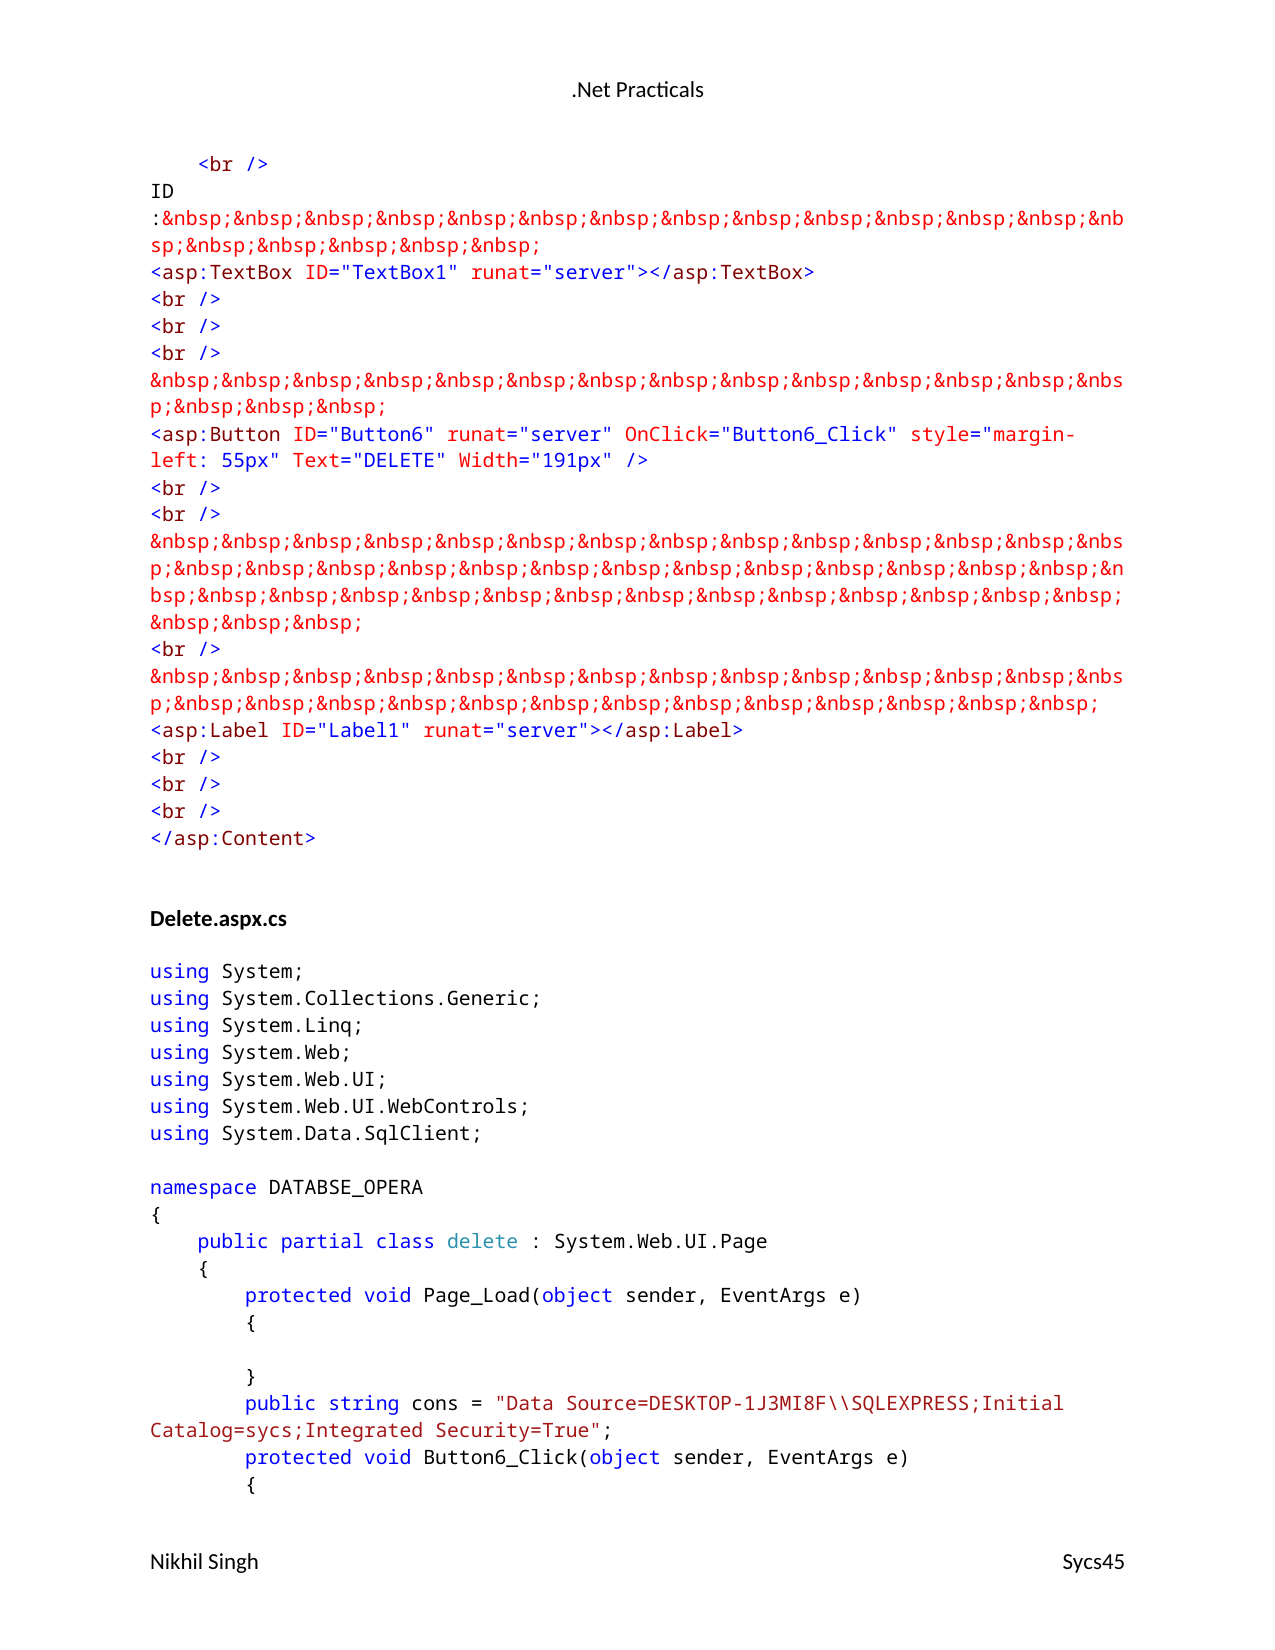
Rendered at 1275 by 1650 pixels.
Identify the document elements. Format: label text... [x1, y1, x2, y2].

text using System.Web.UI; [150, 1065, 1125, 1092]
text { [150, 1470, 1125, 1497]
text <br /> [150, 501, 1125, 528]
text using System.Linq; [150, 1011, 1125, 1038]
text <br /> [150, 797, 1125, 824]
text using System.Collections.Generic; [150, 984, 1125, 1011]
text <br /> [150, 636, 1125, 663]
text namespace DATABSE_OPERA [150, 1173, 1125, 1200]
text Delete.aspx.cs [150, 904, 1125, 932]
text <br /> [150, 150, 1125, 177]
text protected void Page_Load(object sender, EventArgs e) [150, 1281, 1125, 1308]
text <br /> [150, 474, 1125, 501]
text { [150, 1254, 1125, 1281]
text using System.Data.SqlClient; [150, 1119, 1125, 1146]
text <br /> [150, 285, 1125, 312]
text using System; [150, 957, 1125, 984]
text ID :&nbsp;&nbsp;&nbsp;&nbsp;&nbsp;&nbsp;&nbsp;&nbsp;&nbsp;&nbsp;&nbsp;&nbsp;&nbsp;&nbsp;&nbsp;&nbsp;&nbsp;&nbsp;&nbsp; [150, 177, 1125, 258]
text </asp:Content> [150, 824, 1125, 851]
text using System.Web; [150, 1038, 1125, 1065]
text <asp:Label ID="Label1" runat="server"></asp:Label> [150, 717, 1125, 743]
text <asp:TextBox ID="TextBox1" runat="server"></asp:TextBox> [150, 258, 1125, 285]
text } [150, 1362, 1125, 1389]
text using System.Web.UI.WebControls; [150, 1092, 1125, 1119]
text <br /> [150, 743, 1125, 771]
text <br /> [150, 339, 1125, 366]
text public partial class delete : System.Web.UI.Page [150, 1227, 1125, 1254]
text &nbsp;&nbsp;&nbsp;&nbsp;&nbsp;&nbsp;&nbsp;&nbsp;&nbsp;&nbsp;&nbsp;&nbsp;&nbsp;&nbsp;&nbsp;&nbsp;&nbsp;&nbsp;&nbsp;&nbsp;&nbsp;&nbsp;&nbsp;&nbsp;&nbsp;&nbsp;&nbsp;&nbsp;&nbsp;&nbsp;&nbsp;&nbsp;&nbsp;&nbsp;&nbsp;&nbsp;&nbsp;&nbsp;&nbsp;&nbsp;&nbsp;&nbsp;&nbsp;&nbsp; [150, 528, 1125, 636]
text { [150, 1200, 1125, 1227]
text <asp:Button ID="Button6" runat="server" OnClick="Button6_Click" style="margin-left: 55px" Text="DELETE" Width="191px" /> [150, 420, 1125, 474]
text protected void Button6_Click(object sender, EventArgs e) [150, 1443, 1125, 1470]
text <br /> [150, 771, 1125, 797]
text &nbsp;&nbsp;&nbsp;&nbsp;&nbsp;&nbsp;&nbsp;&nbsp;&nbsp;&nbsp;&nbsp;&nbsp;&nbsp;&nbsp;&nbsp;&nbsp;&nbsp; [150, 366, 1125, 420]
text <br /> [150, 312, 1125, 339]
text { [150, 1308, 1125, 1335]
text public string cons = "Data Source=DESKTOP-1J3MI8F\\SQLEXPRESS;Initial Catalog=sycs;Integrated Security=True"; [150, 1389, 1125, 1443]
text &nbsp;&nbsp;&nbsp;&nbsp;&nbsp;&nbsp;&nbsp;&nbsp;&nbsp;&nbsp;&nbsp;&nbsp;&nbsp;&nbsp;&nbsp;&nbsp;&nbsp;&nbsp;&nbsp;&nbsp;&nbsp;&nbsp;&nbsp;&nbsp;&nbsp;&nbsp;&nbsp; [150, 663, 1125, 717]
